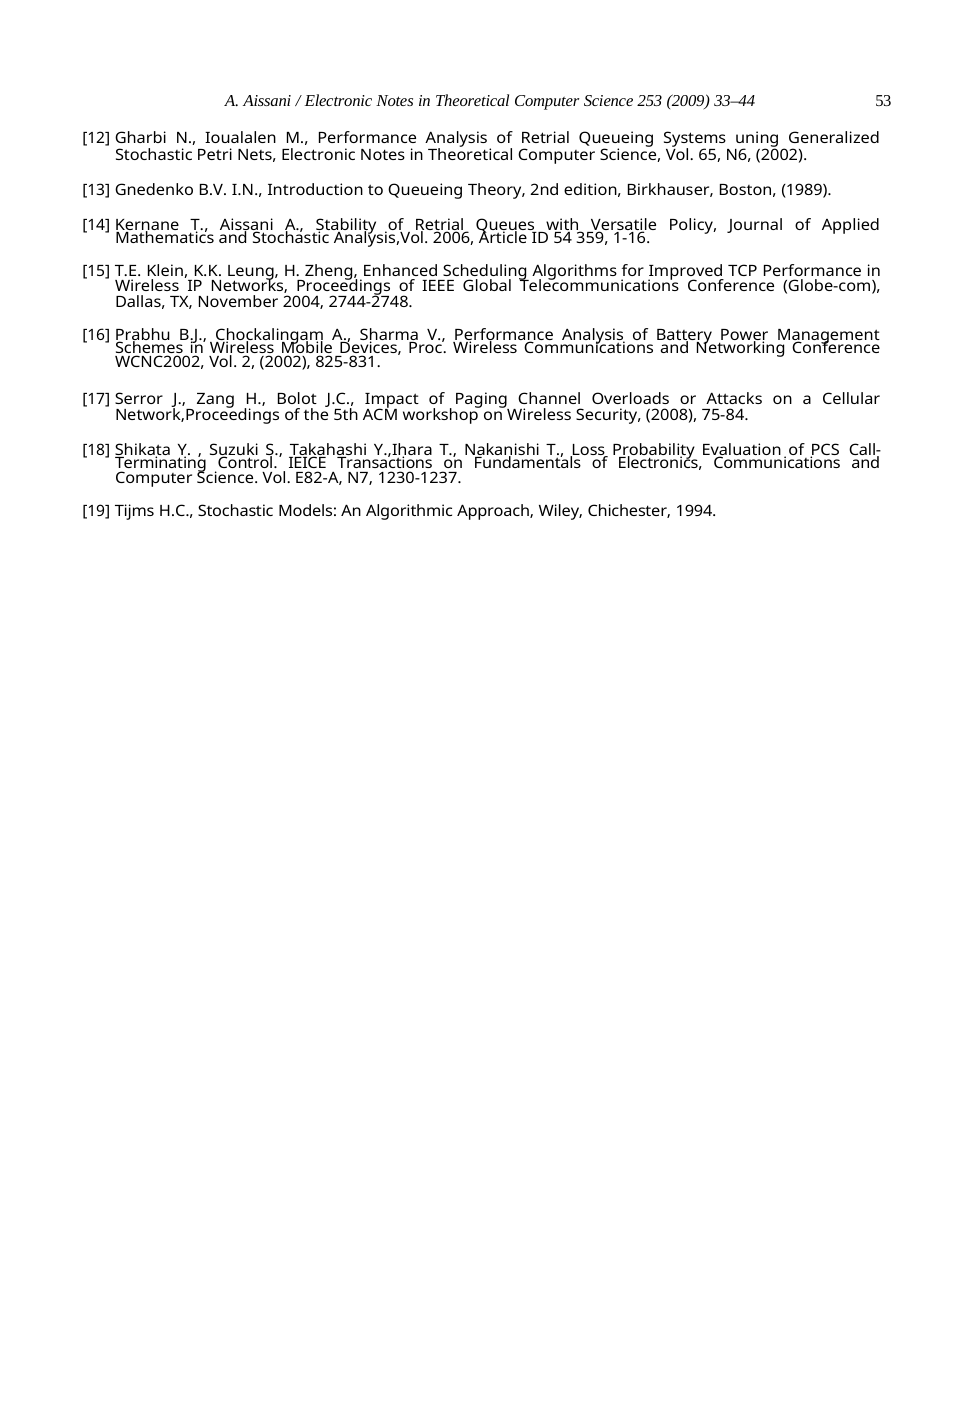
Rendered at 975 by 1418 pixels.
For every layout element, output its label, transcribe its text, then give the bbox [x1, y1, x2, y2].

list T.E. Klein, K.K. Leung, H. Zheng, Enhanced Scheduling Algorithms for Improved TCP Performance in Wireless IP Networks, Proceedings of IEEE Global Telecommunications Conference (Globe-com), Dallas, TX, November 2004, 2744-2748. [82, 264, 881, 312]
list Serror J., Zang H., Bolot J.C., Impact of Paging Channel Overloads or Attacks on a Cellular Network,Proceedings of the 5th ACM workshop on Wireless Security, (2008), 75-84. [82, 390, 881, 425]
list Shikata Y. , Suzuki S., Takahashi Y.,Ihara T., Nakanishi T., Loss Probability Evaluation of PCS Call-Terminating Control. IEICE Transactions on Fundamentals of Electronics, Communications and Computer Science. Vol. E82-A, N7, 1230-1237. [82, 444, 881, 488]
list Gharbi N., Ioualalen M., Performance Analysis of Retrial Queueing Systems uning Generalized Stochastic Petri Nets, Electronic Notes in Theoretical Computer Science, Vol. 65, N6, (2002). [82, 130, 881, 165]
list Tijms H.C., Stochastic Models: An Algorithmic Approach, Wiley, Chichester, 1994. [82, 500, 914, 521]
list Kernane T., Aissani A., Stability of Retrial Queues with Versatile Policy, Journal of Applied Mathematics and Stochastic Analysis,Vol. 2006, Article ID 54 359, 1-16. [82, 219, 881, 248]
list Prabhu B.J., Chockalingam A., Sharma V., Performance Analysis of Battery Power Management Schemes in Wireless Mobile Devices, Proc. Wireless Communications and Networking Conference WCNC2002, Vol. 2, (2002), 825-831. [82, 329, 881, 372]
list Gnedenko B.V. I.N., Introduction to Queueing Theory, 2nd edition, Birkhauser, Boston, (1989). [82, 179, 914, 200]
